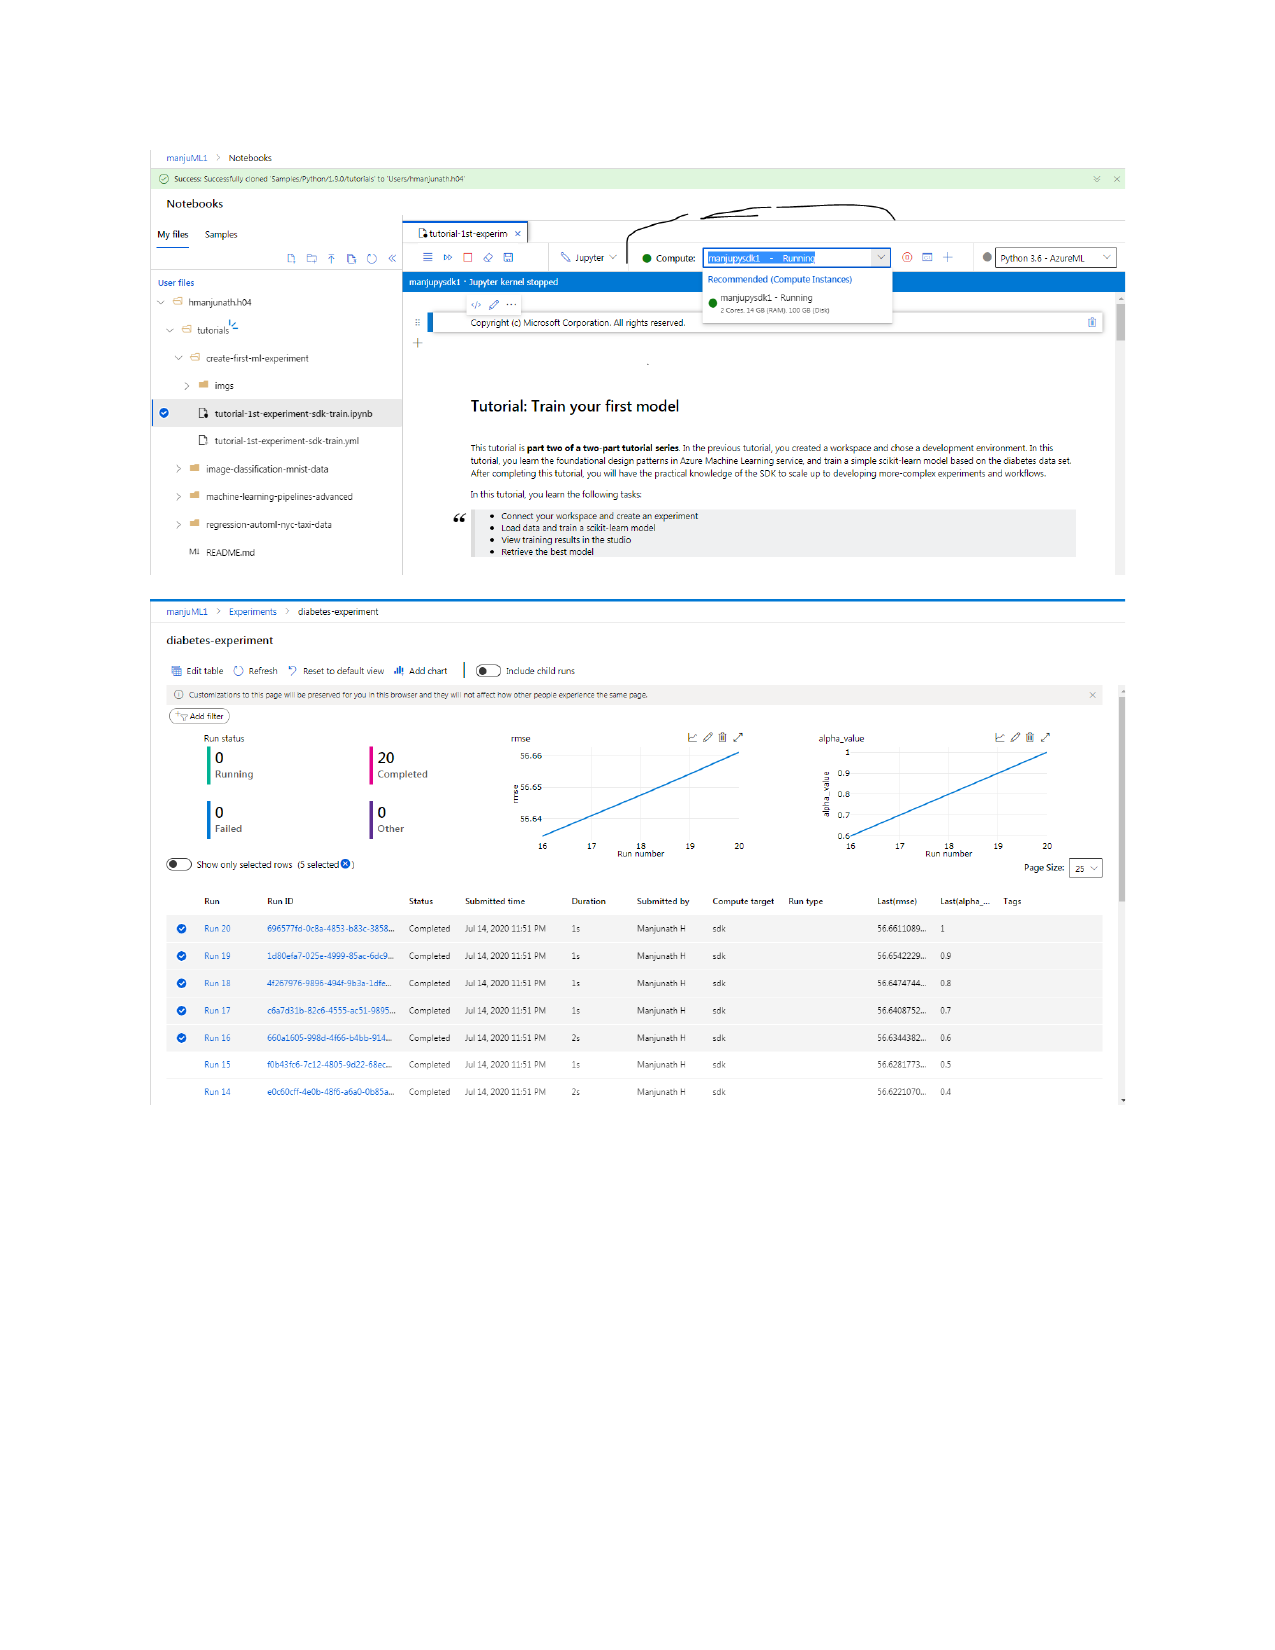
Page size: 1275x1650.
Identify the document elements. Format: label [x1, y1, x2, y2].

picture [150, 599, 1125, 1105]
picture [150, 150, 1125, 575]
